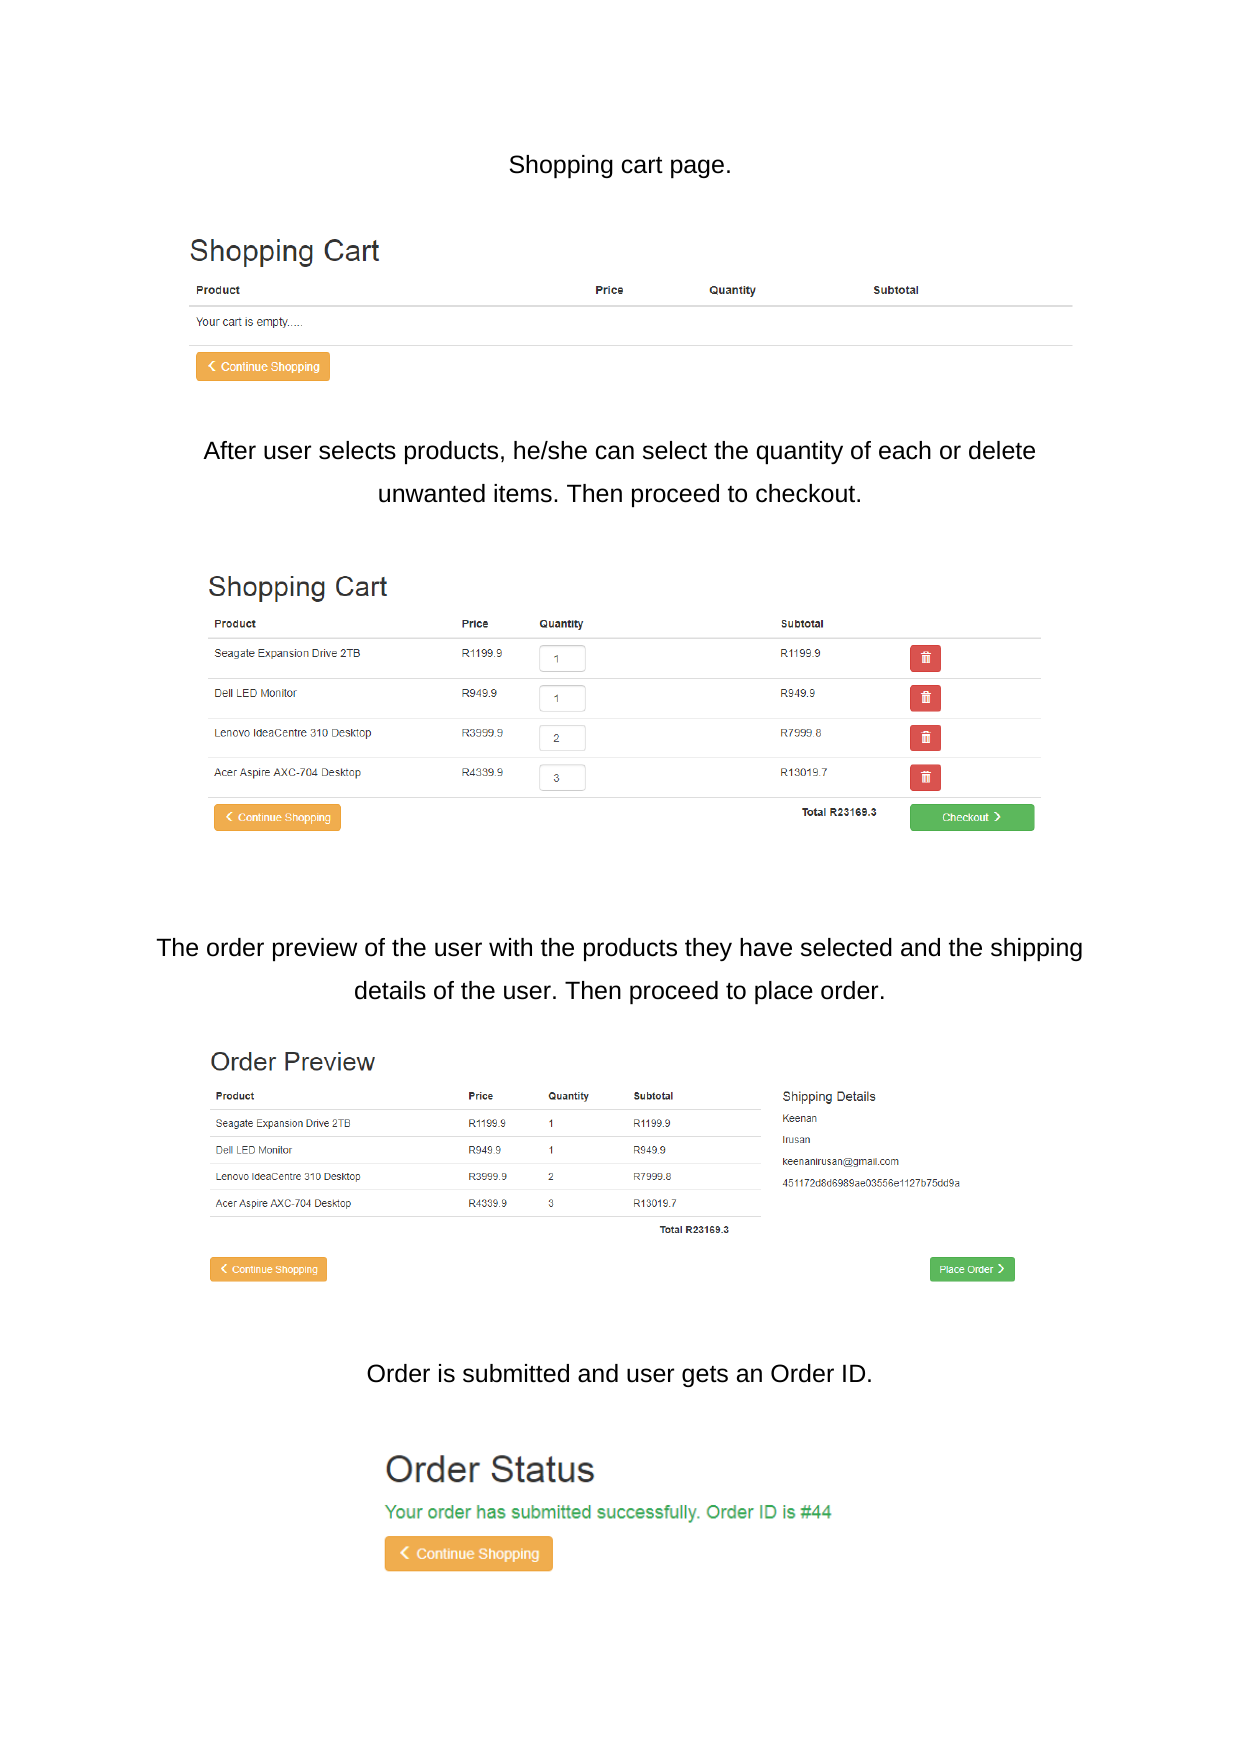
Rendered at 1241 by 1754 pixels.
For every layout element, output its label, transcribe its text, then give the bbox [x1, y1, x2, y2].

text After user selects products, he/she can select the quantity of each or delete unwanted items. Then proceed to checkout. [150, 436, 1090, 508]
picture [360, 1418, 880, 1591]
text Shopping cart page. [150, 150, 1090, 179]
picture [150, 539, 1091, 902]
text The order preview of the user with the products they have selected and the shipping details of the user. Then proceed to place order. [150, 933, 1090, 1004]
picture [150, 209, 1091, 406]
picture [181, 1035, 1060, 1328]
text Order is submitted and user gets an Order ID. [150, 1358, 1090, 1387]
